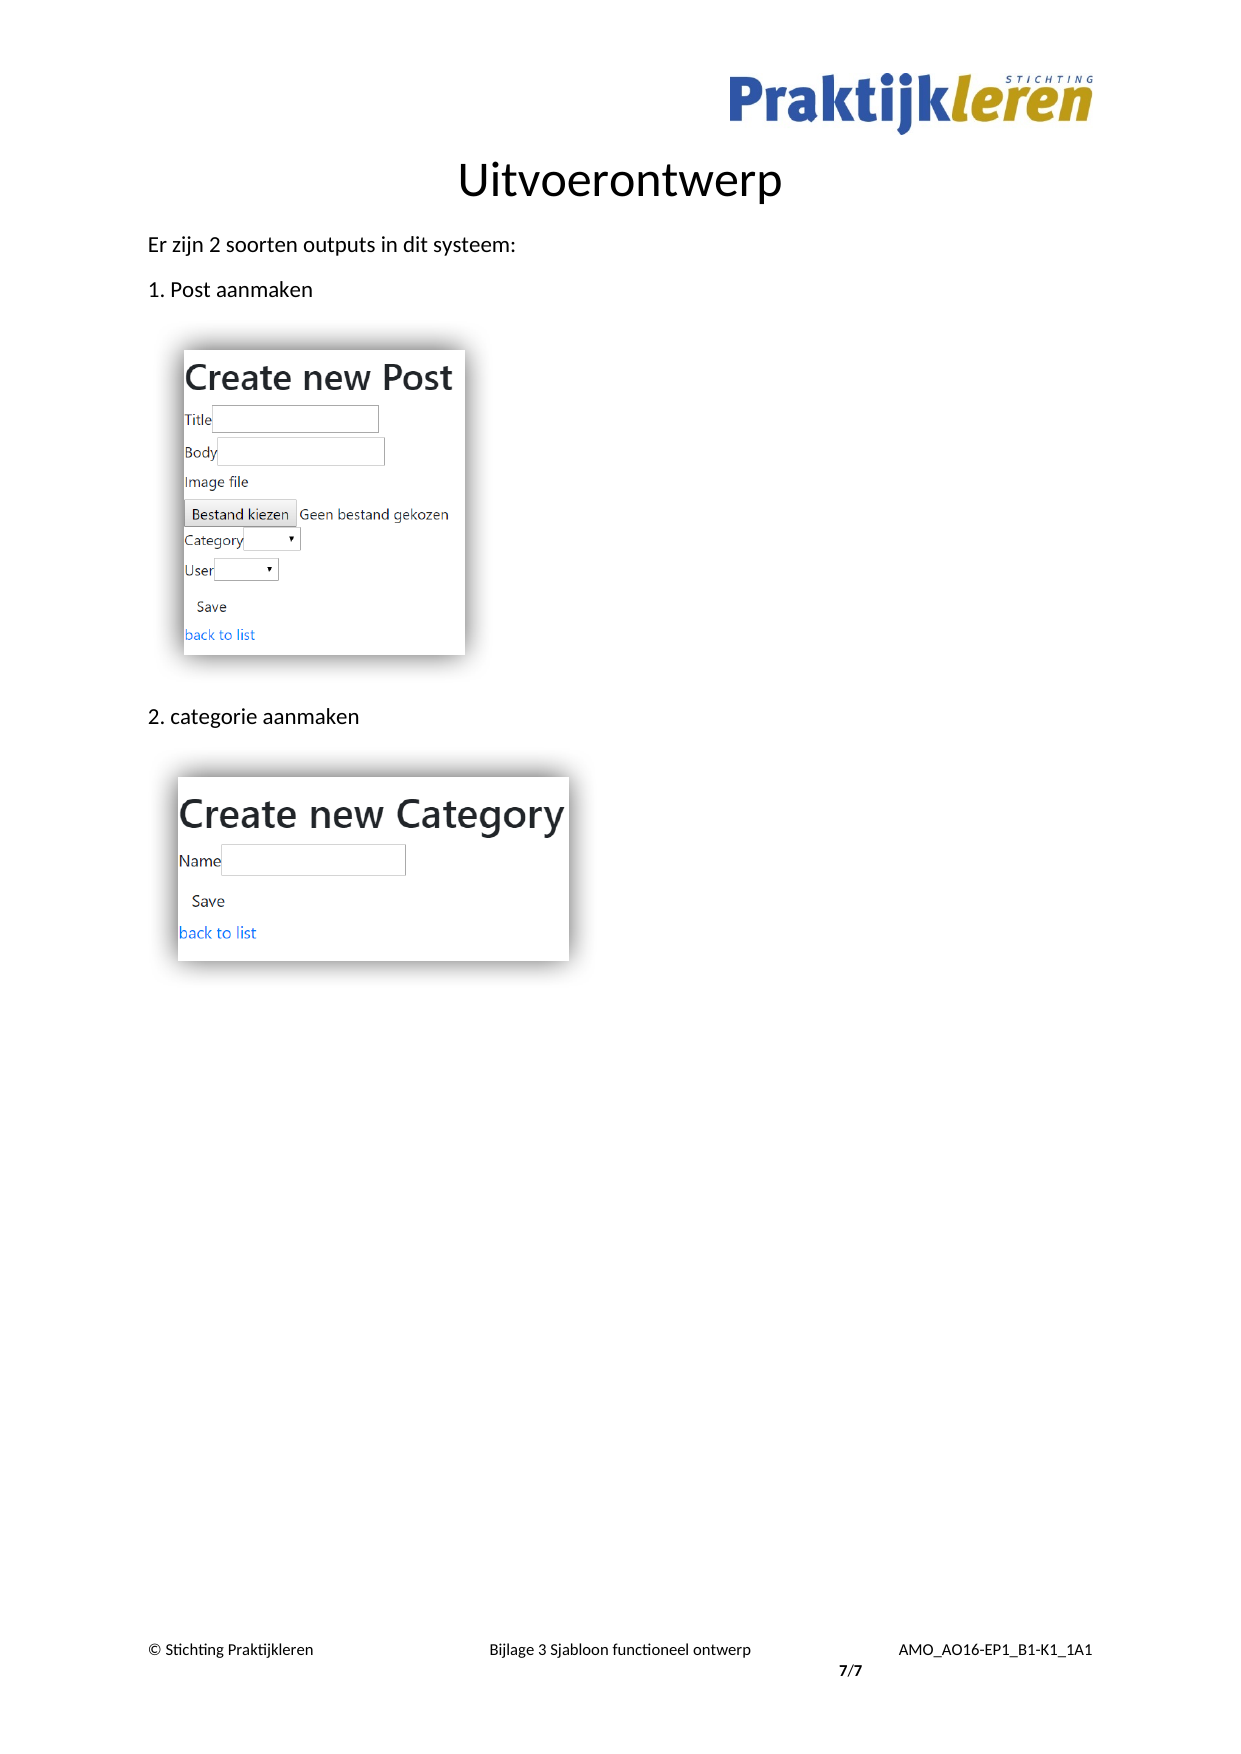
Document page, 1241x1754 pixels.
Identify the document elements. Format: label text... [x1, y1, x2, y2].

picture [184, 350, 465, 655]
text 1. Post aanmaken [148, 275, 1093, 303]
text Er zijn 2 soorten outputs in dit systeem: [148, 230, 1093, 258]
text 2. categorie aanmaken [148, 702, 1093, 730]
picture [178, 777, 569, 961]
picture [730, 73, 1093, 135]
subtitle Uitvoerontwerp [148, 148, 1093, 209]
